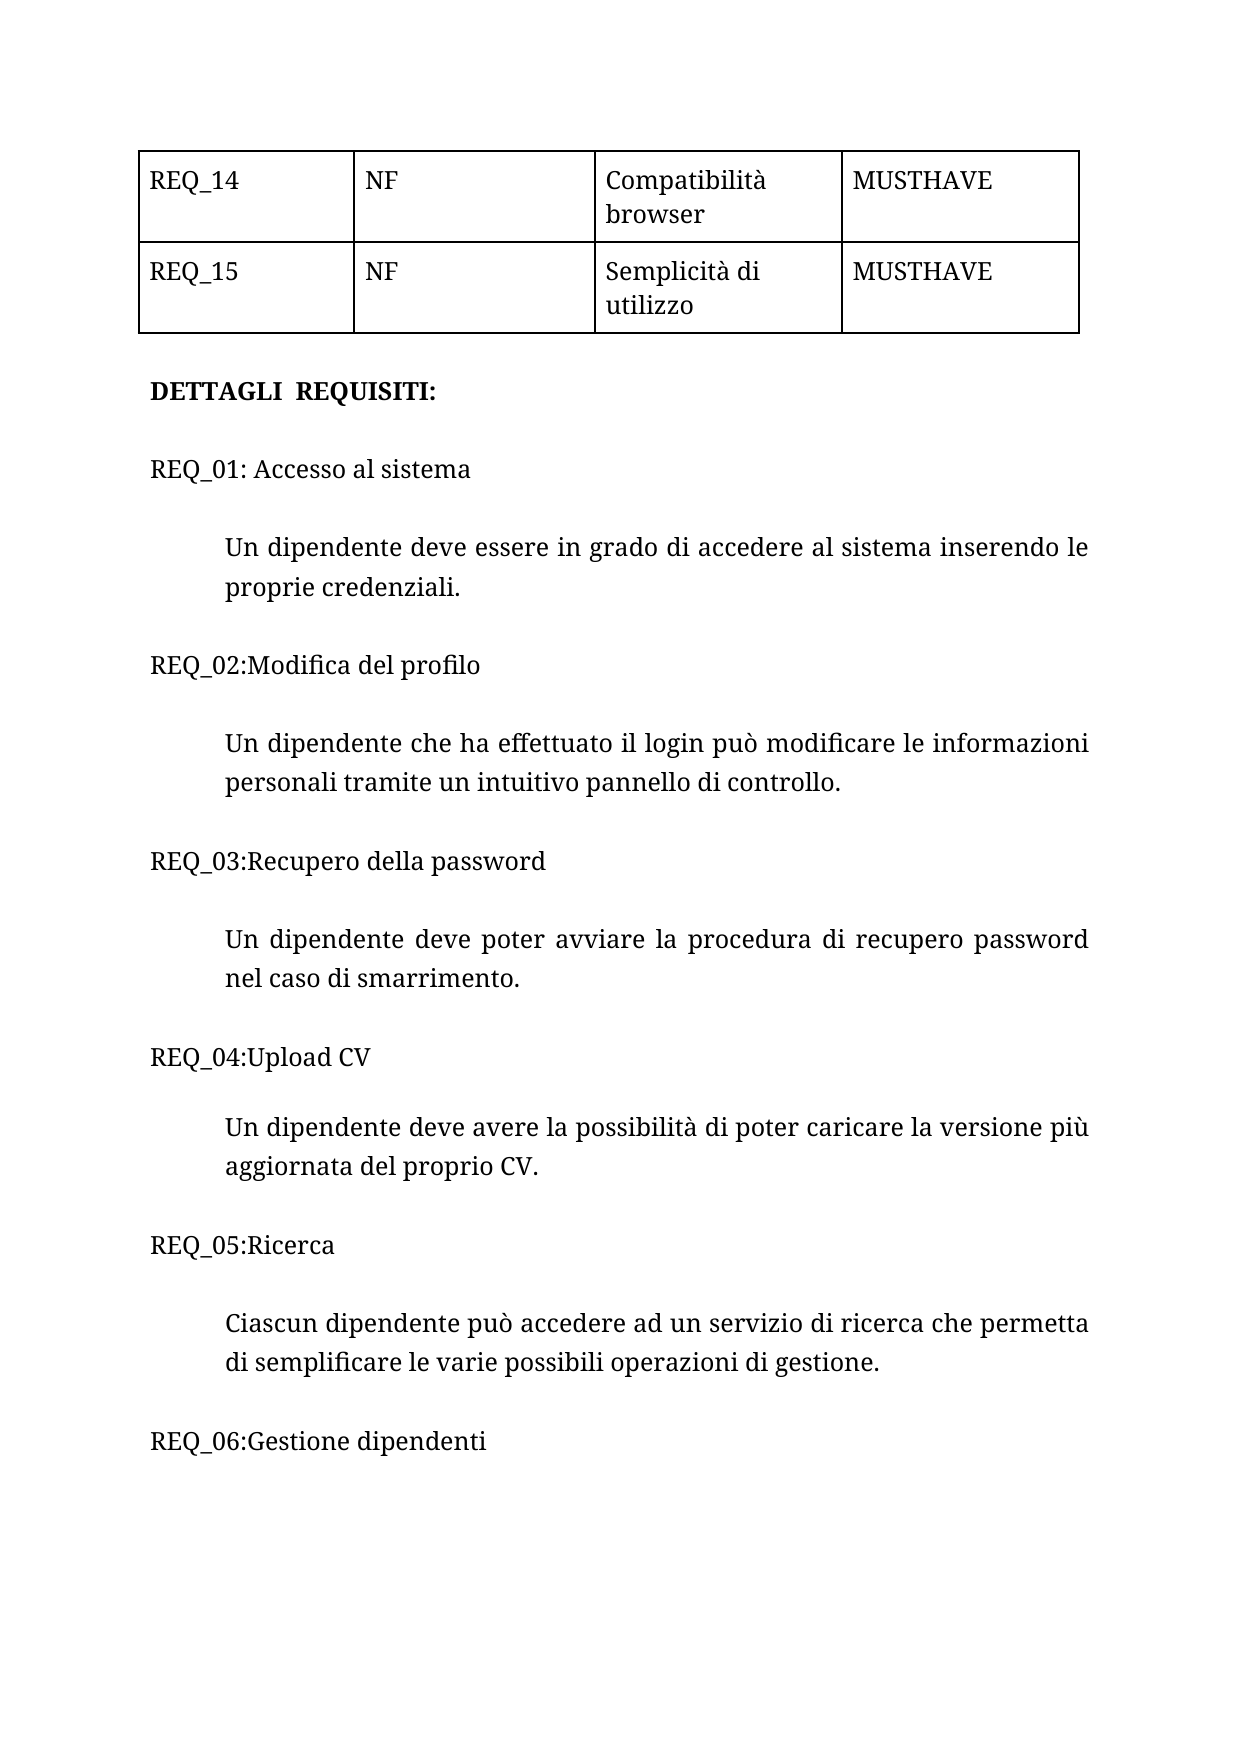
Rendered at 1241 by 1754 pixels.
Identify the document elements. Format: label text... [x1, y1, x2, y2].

text Un dipendente deve poter avviare la procedura di recupero password nel caso di smarrimento. [225, 922, 1090, 995]
table_cell REQ_14 [140, 152, 353, 241]
text Un dipendente che ha effettuato il login può modificare le informazioni personali tramite un intuitivo pannello di controllo. [225, 726, 1090, 799]
text Ciascun dipendente può accedere ad un servizio di ricerca che permetta di semplificare le varie possibili operazioni di gestione. [225, 1306, 1090, 1379]
text REQ_02:Modifica del profilo [150, 647, 1090, 682]
text REQ_06:Gestione dipendenti [150, 1423, 1090, 1457]
text DETTAGLI REQUISITI: [150, 373, 1090, 407]
table_cell Compatibilità browser [596, 152, 841, 241]
table_cell Semplicità di utilizzo [596, 243, 841, 332]
text REQ_04:Upload CV [150, 1039, 1090, 1073]
text REQ_05:Ricerca [150, 1227, 1090, 1261]
table_cell NF [355, 243, 594, 332]
table_cell NF [355, 152, 594, 241]
text Un dipendente deve avere la possibilità di poter caricare la versione più aggiornata del proprio CV. [225, 1110, 1090, 1183]
table_cell REQ_15 [140, 243, 353, 332]
text REQ_01: Accesso al sistema [150, 452, 1090, 486]
text REQ_03:Recupero della password [150, 843, 1090, 877]
text Un dipendente deve essere in grado di accedere al sistema inserendo le proprie credenziali. [225, 530, 1090, 603]
table_cell MUSTHAVE [843, 243, 1078, 332]
table_cell MUSTHAVE [843, 152, 1078, 241]
